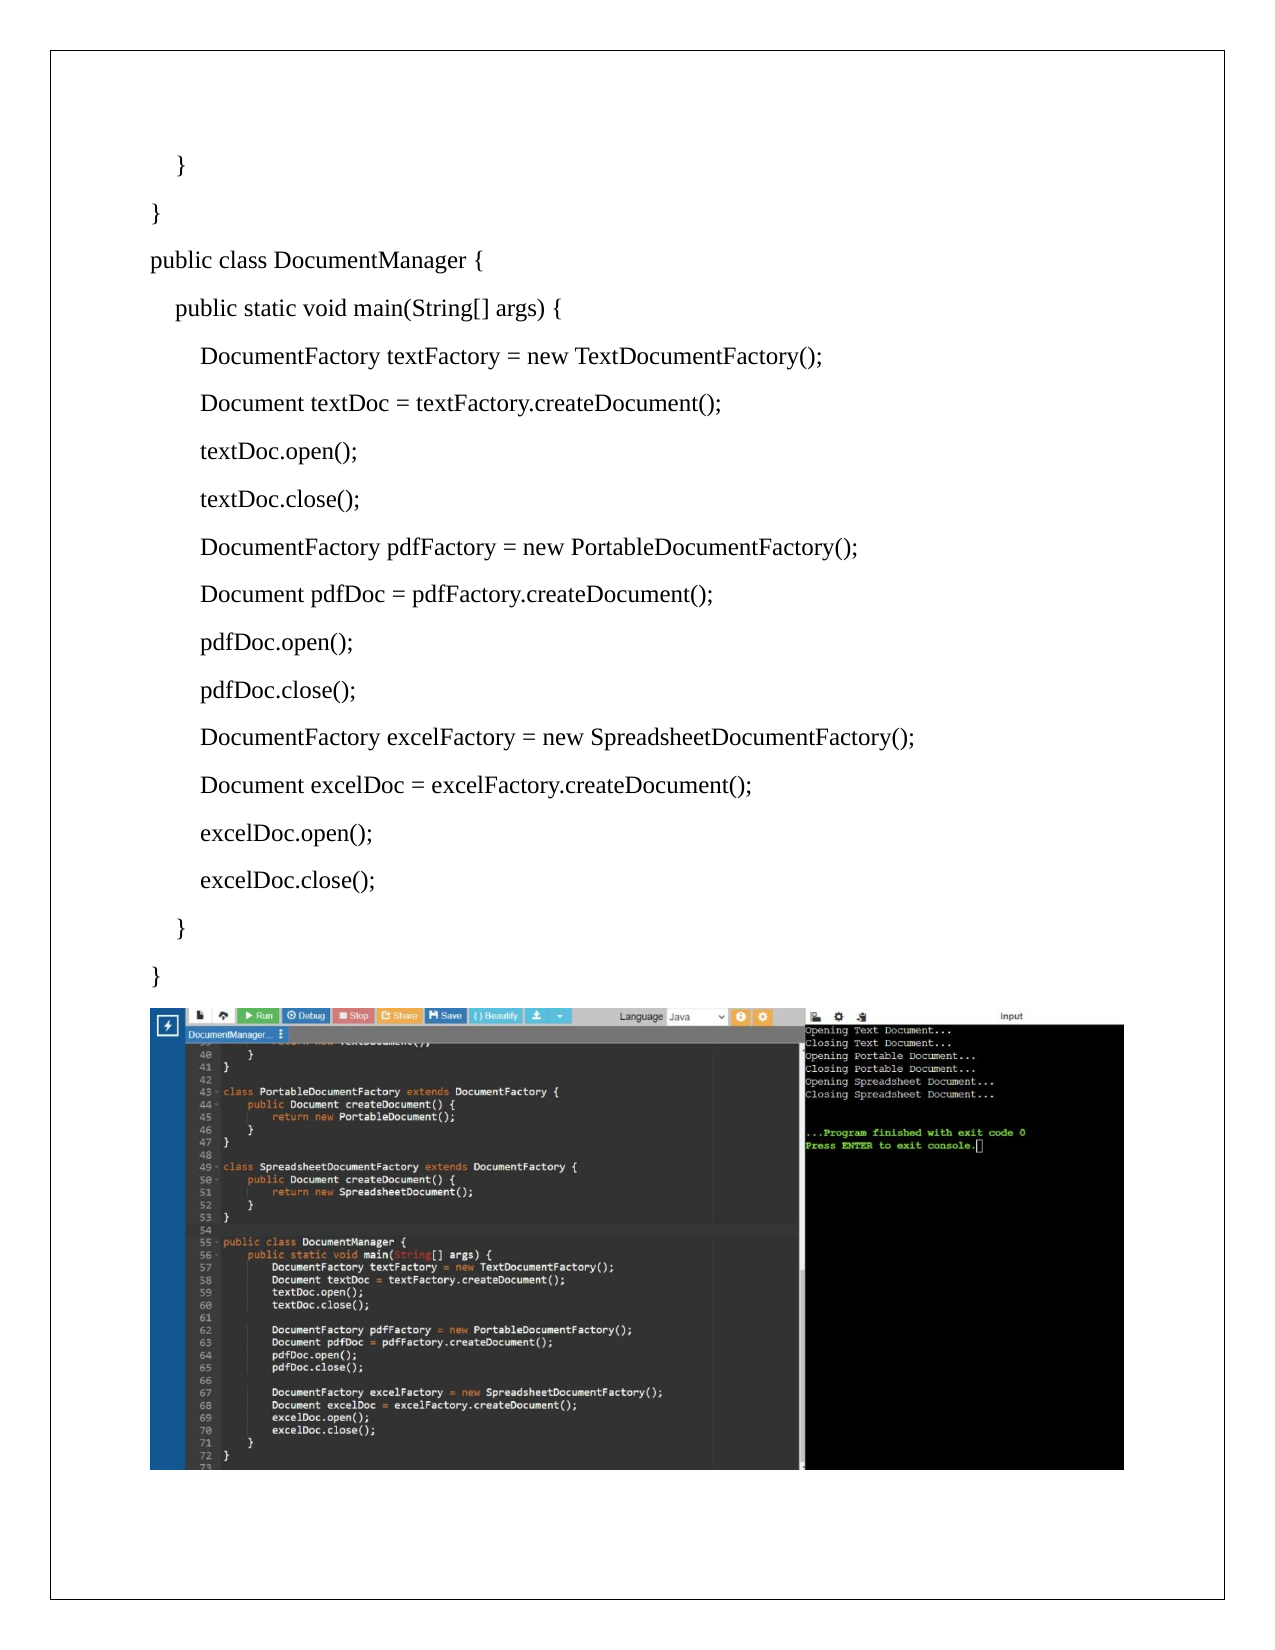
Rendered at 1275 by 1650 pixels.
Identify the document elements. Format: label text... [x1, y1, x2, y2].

text public static void main(String[] args) { [150, 293, 1125, 322]
text } [150, 198, 1125, 226]
text textDoc.close(); [150, 484, 1125, 513]
text textDoc.open(); [150, 436, 1125, 465]
text pdfDoc.close(); [150, 675, 1125, 703]
text } [150, 961, 1125, 990]
text DocumentFactory textFactory = new TextDocumentFactory(); [150, 341, 1125, 369]
text excelDoc.close(); [150, 866, 1125, 894]
text pdfDoc.open(); [150, 627, 1125, 656]
text DocumentFactory excelFactory = new SpreadsheetDocumentFactory(); [150, 722, 1125, 751]
text DocumentFactory pdfFactory = new PortableDocumentFactory(); [150, 532, 1125, 560]
text Document pdfDoc = pdfFactory.createDocument(); [150, 579, 1125, 608]
text excelDoc.open(); [150, 818, 1125, 847]
picture [150, 1008, 1124, 1470]
text Document textDoc = textFactory.createDocument(); [150, 388, 1125, 417]
text } [150, 913, 1125, 942]
text Document excelDoc = excelFactory.createDocument(); [150, 770, 1125, 799]
text public class DocumentManager { [150, 245, 1125, 274]
text } [150, 150, 1125, 179]
